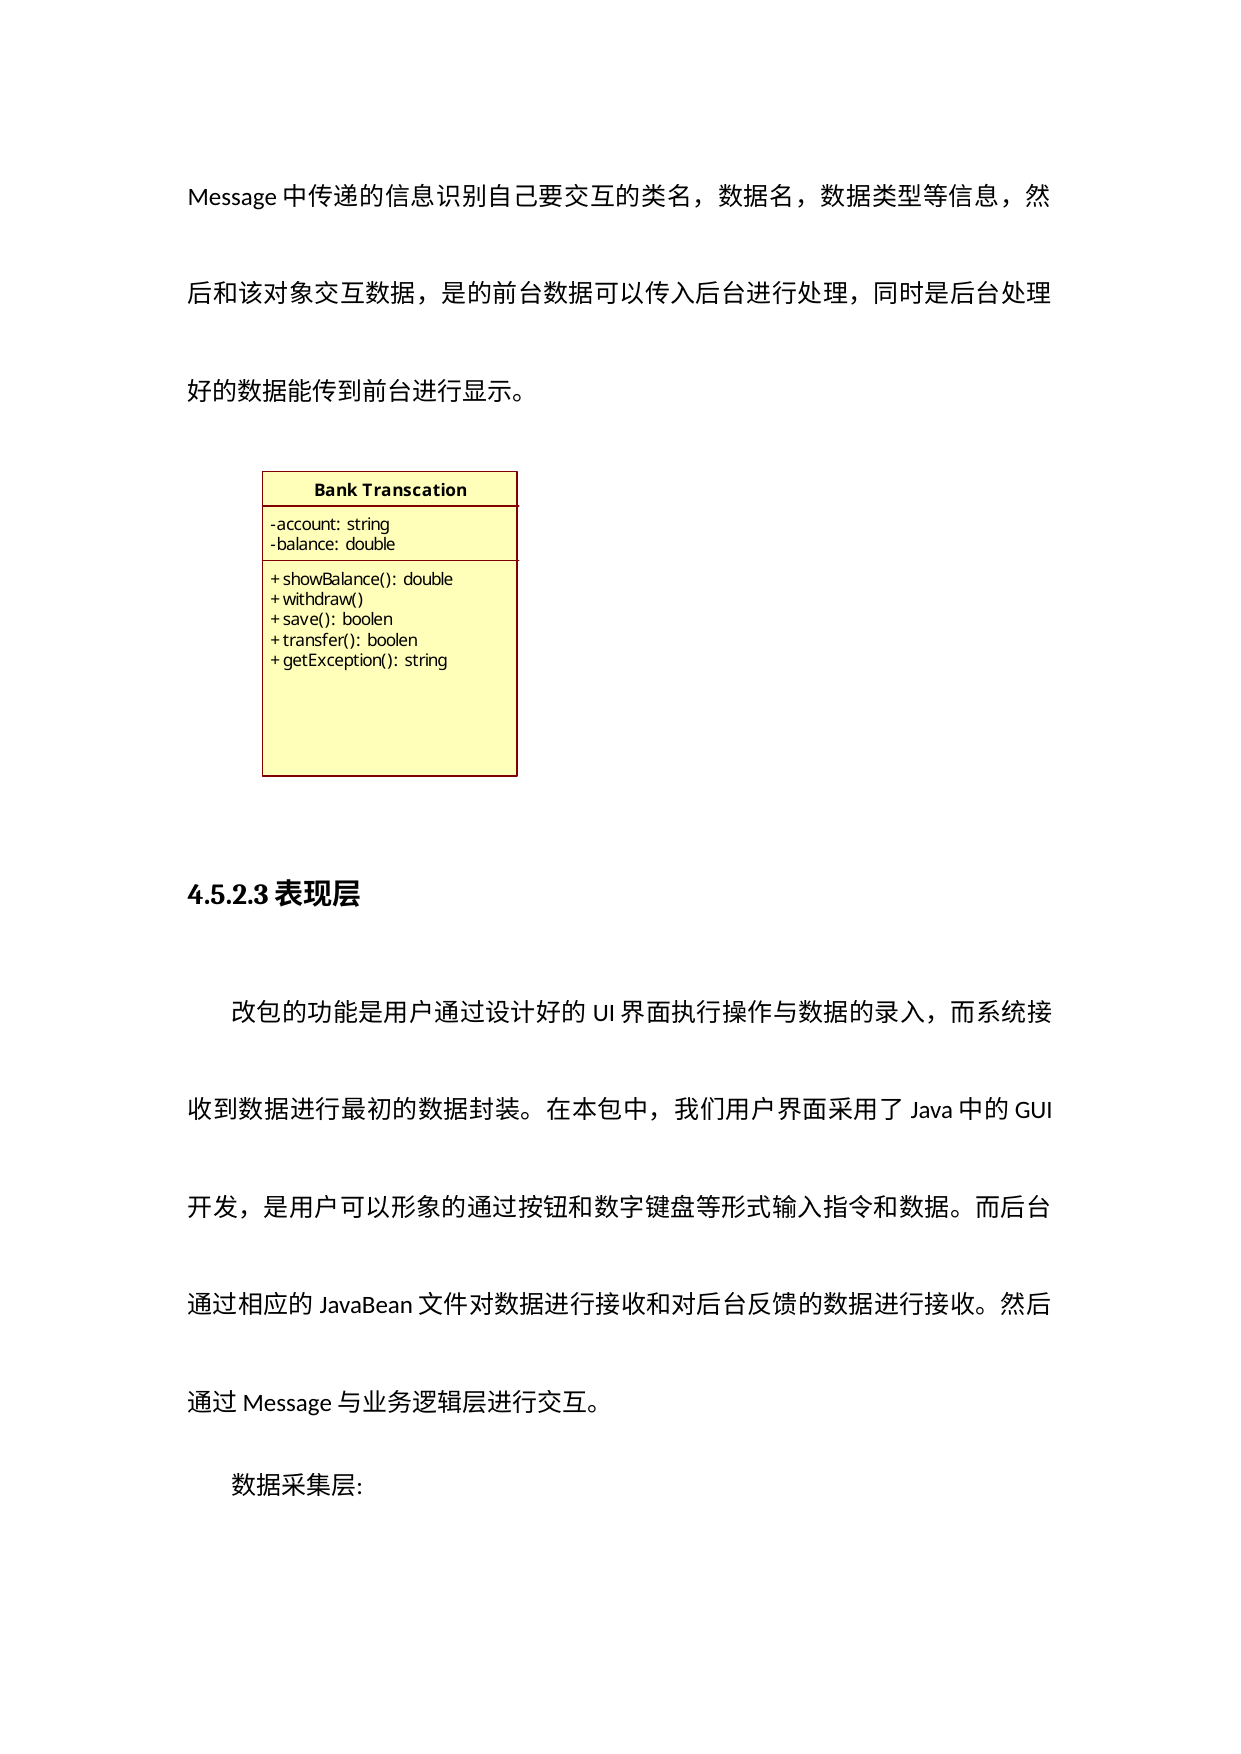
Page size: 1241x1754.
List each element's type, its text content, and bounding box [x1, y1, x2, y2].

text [187, 162, 1053, 422]
text 数据采集层: [187, 1451, 1053, 1516]
text 改包的功能是用户通过设计好的UI界面执行操作与数据的录入，而系统接收到数据进行最初的数据封装。在本包中，我们用户界面采用了Java中的GUI开发，是用户可以形象的通过按钮和数字键盘等形式输入指令和数据。而后台通过相应的JavaBean文件对数据进行接收和对后台反馈的数据进行接收。然后通过Message与业务逻辑层进行交互。 [187, 978, 1053, 1433]
subtitle 4.5.2.3表现层 [187, 859, 1053, 924]
